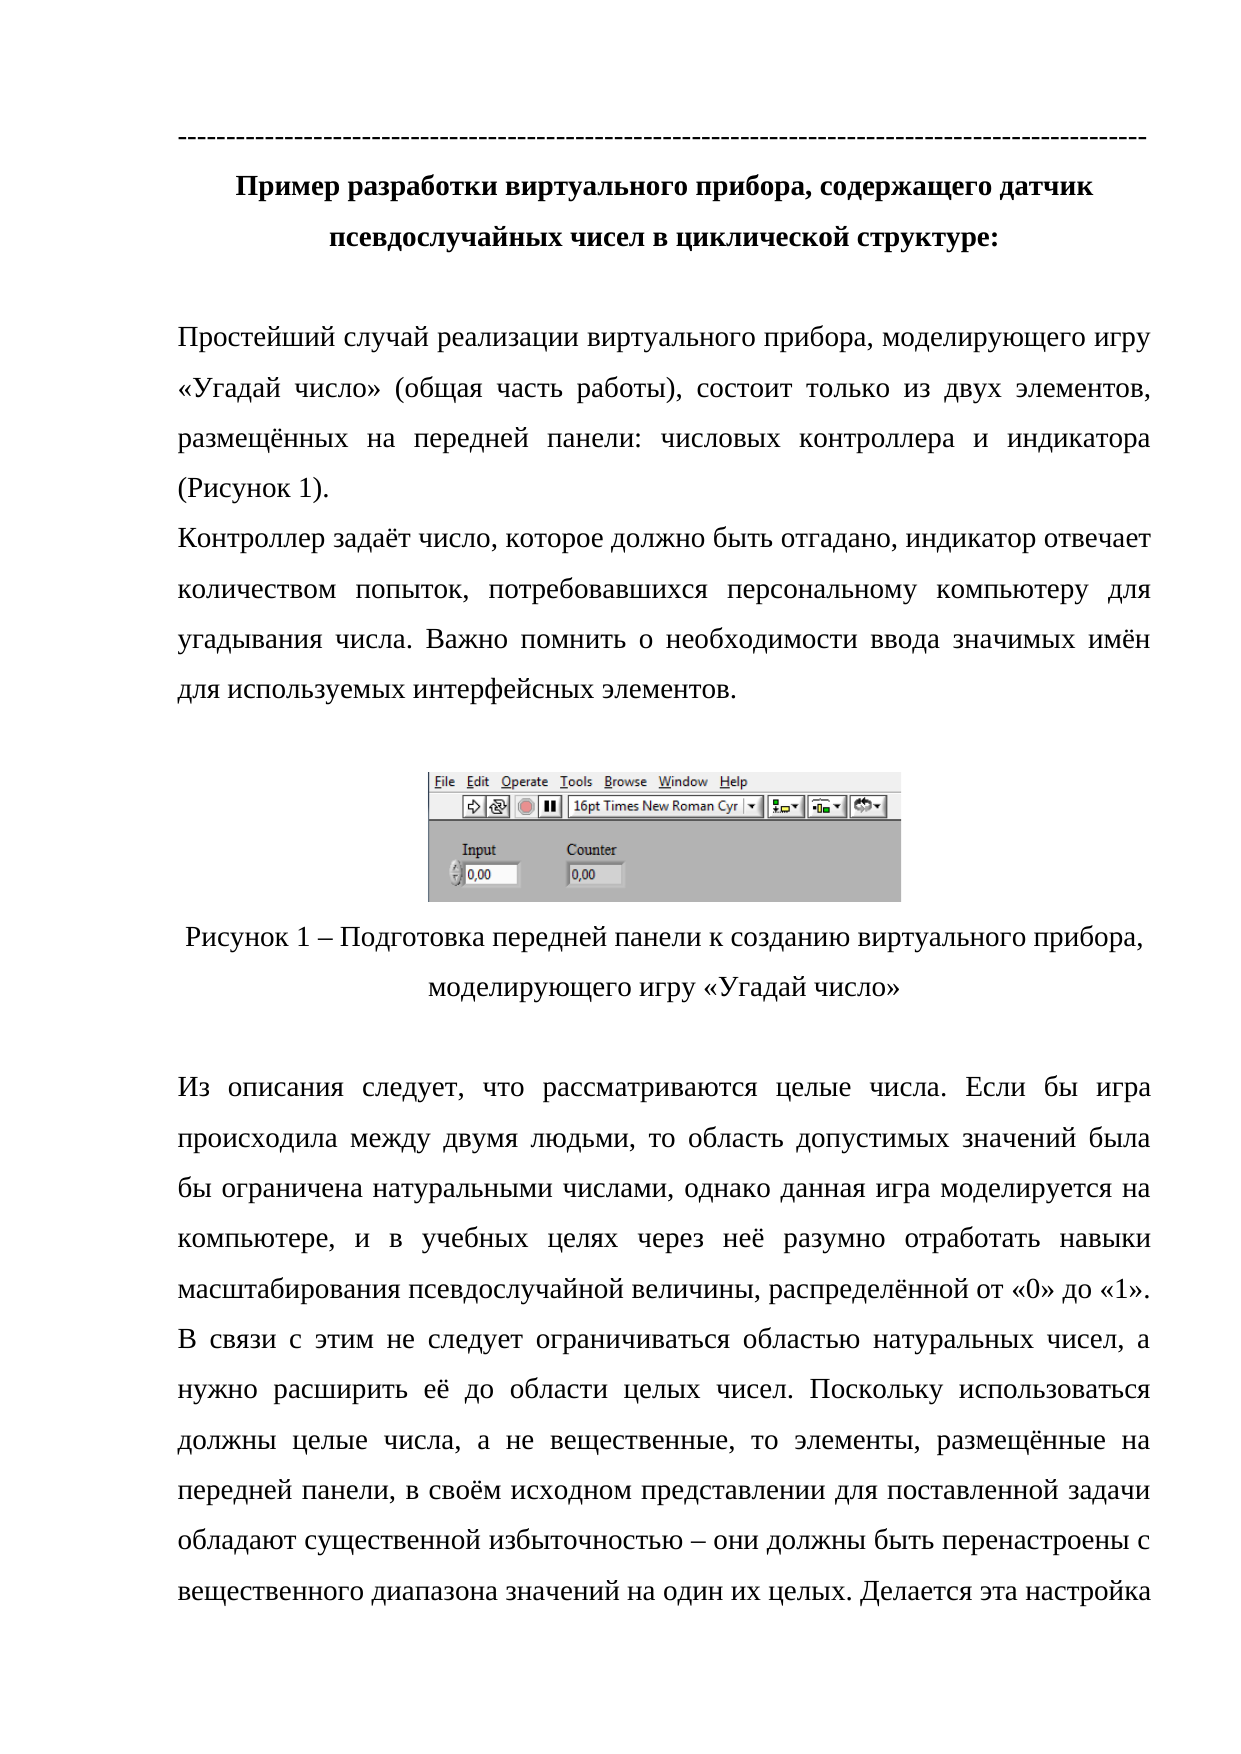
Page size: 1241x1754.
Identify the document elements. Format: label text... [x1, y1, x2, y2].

text Рисунок 1 – Подготовка передней панели к созданию виртуального прибора, моделирующего игру «Угадай число» [177, 919, 1152, 1002]
text Простейший случай реализации виртуального прибора, моделирующего игру «Угадай число» (общая часть работы), состоит только из двух элементов, размещённых на передней панели: числовых контроллера и индикатора (Рисунок 1). [177, 319, 1152, 504]
text ---------------------------------------------------------------------------------------------------- [177, 118, 1152, 152]
text Пример разработки виртуального прибора, содержащего датчик псевдослучайных чисел в циклической структуре: [177, 168, 1152, 252]
text Контроллер задаёт число, которое должно быть отгадано, индикатор отвечает количеством попыток, потребовавшихся персональному компьютеру для угадывания числа. Важно помнить о необходимости ввода значимых имён для используемых интерфейсных элементов. [177, 521, 1152, 705]
picture [427, 772, 902, 902]
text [177, 1069, 1152, 1606]
